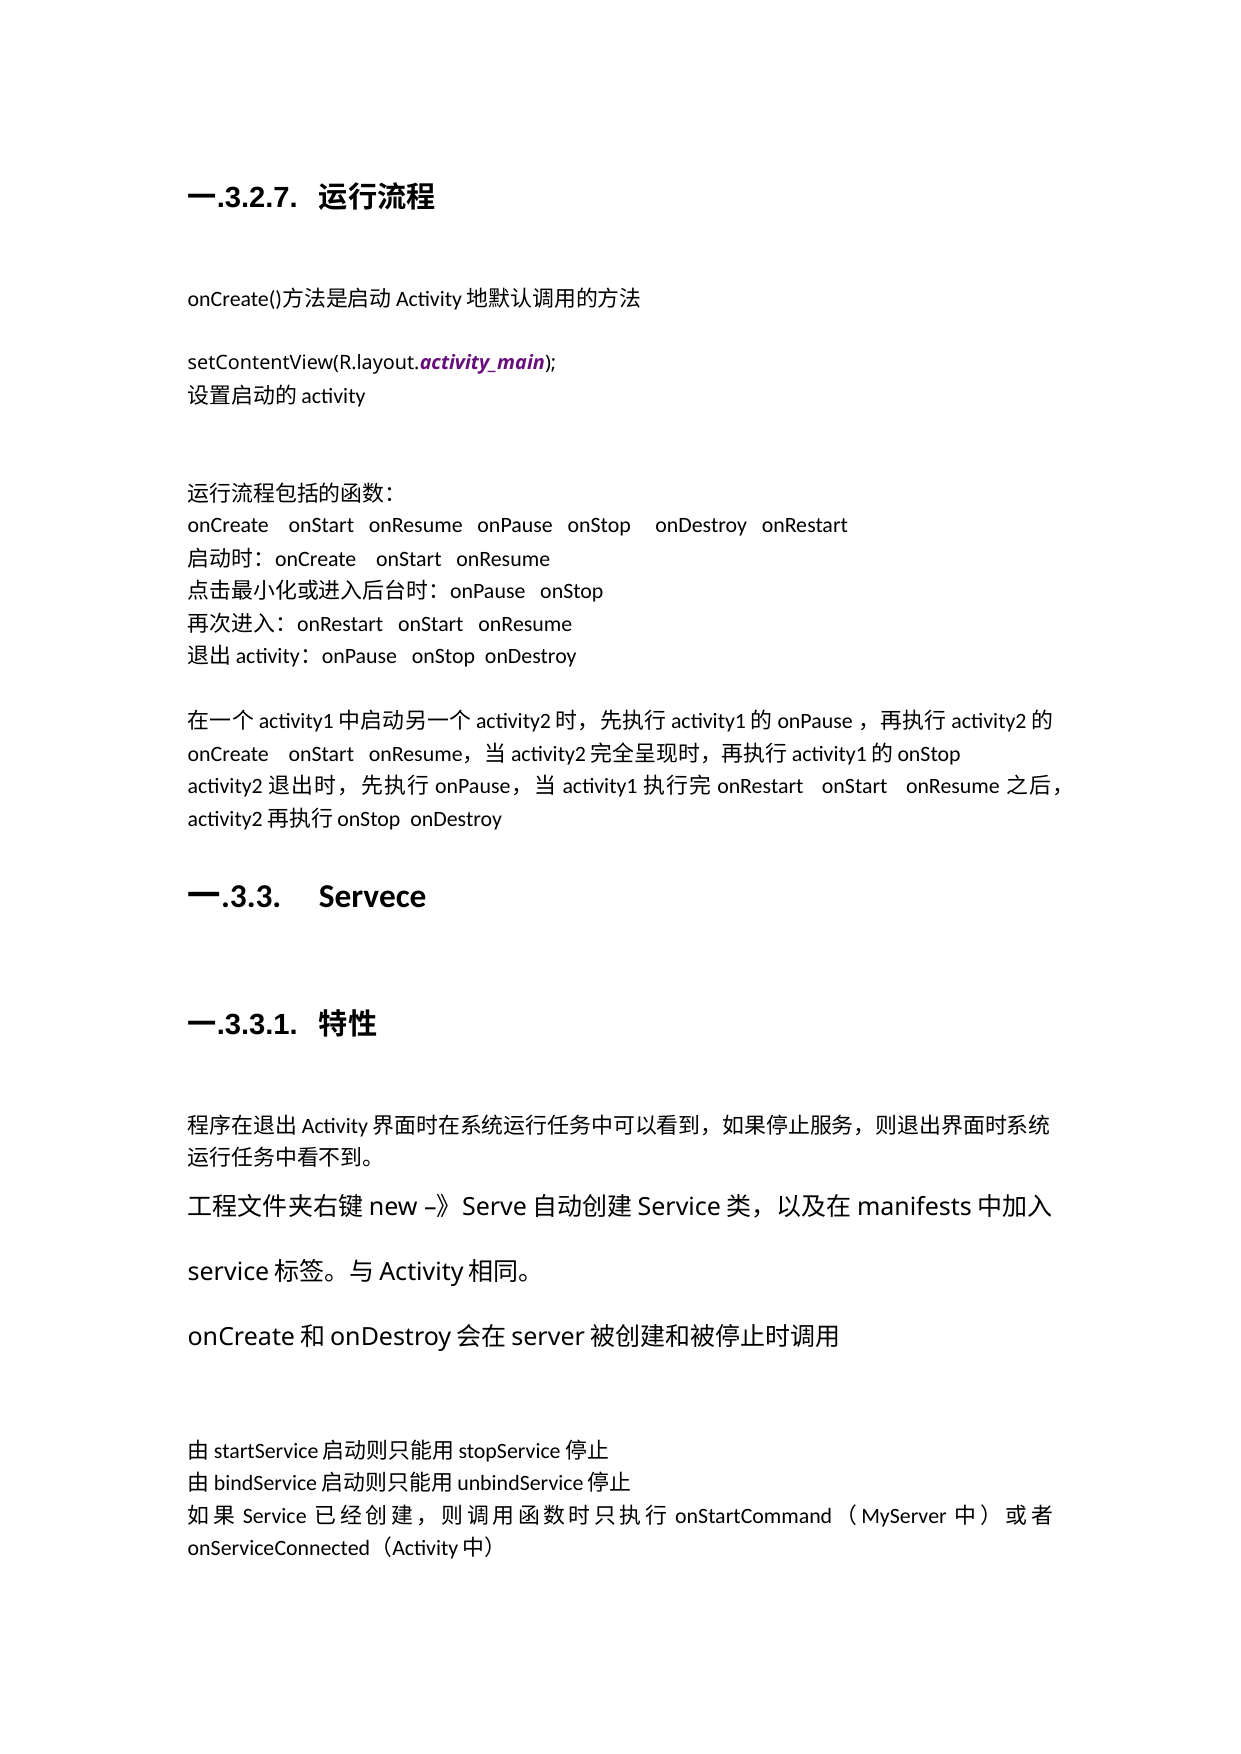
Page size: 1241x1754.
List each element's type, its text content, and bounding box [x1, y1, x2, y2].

text 退出activity：onPause onStop onDestroy [187, 638, 1053, 670]
text 由bindService启动则只能用unbindService停止 [187, 1465, 1053, 1497]
text onCreate和onDestroy会在server被创建和被停止时调用 [187, 1302, 1053, 1367]
subtitle Servece [187, 860, 1053, 925]
text 运行流程包括的函数： [187, 475, 1053, 508]
text 如果Service已经创建，则调用函数时只执行onStartCommand（MyServer中）或者onServiceConnected（Activity中） [187, 1497, 1053, 1562]
text 点击最小化或进入后台时：onPause onStop [187, 573, 1053, 605]
text onCreate onStart onResume onPause onStop onDestroy onRestart [187, 508, 1053, 540]
subtitle 运行流程 [187, 162, 1053, 227]
text 由startService启动则只能用stopService停止 [187, 1432, 1053, 1465]
text 工程文件夹右键new –》Serve自动创建Service类，以及在manifests中加入service标签。与Activity相同。 [187, 1172, 1053, 1302]
text 程序在退出Activity界面时在系统运行任务中可以看到，如果停止服务，则退出界面时系统运行任务中看不到。 [187, 1107, 1053, 1172]
text setContentView(R.layout.activity_main); [187, 345, 1053, 378]
text 设置启动的activity [187, 378, 1053, 410]
subtitle 特性 [187, 989, 1053, 1054]
text 启动时：onCreate onStart onResume [187, 540, 1053, 573]
text 在一个activity1中启动另一个activity2时，先执行activity1的onPause ，再执行activity2的onCreate onStart onResume，当activity2完全呈现时，再执行activity1的onStop [187, 703, 1053, 768]
text onCreate()方法是启动Activity地默认调用的方法 [187, 280, 1053, 313]
text activity2退出时，先执行onPause，当activity1执行完onRestart onStart onResume之后，activity2再执行onStop onDestroy [187, 768, 1053, 833]
text 再次进入：onRestart onStart onResume [187, 605, 1053, 638]
